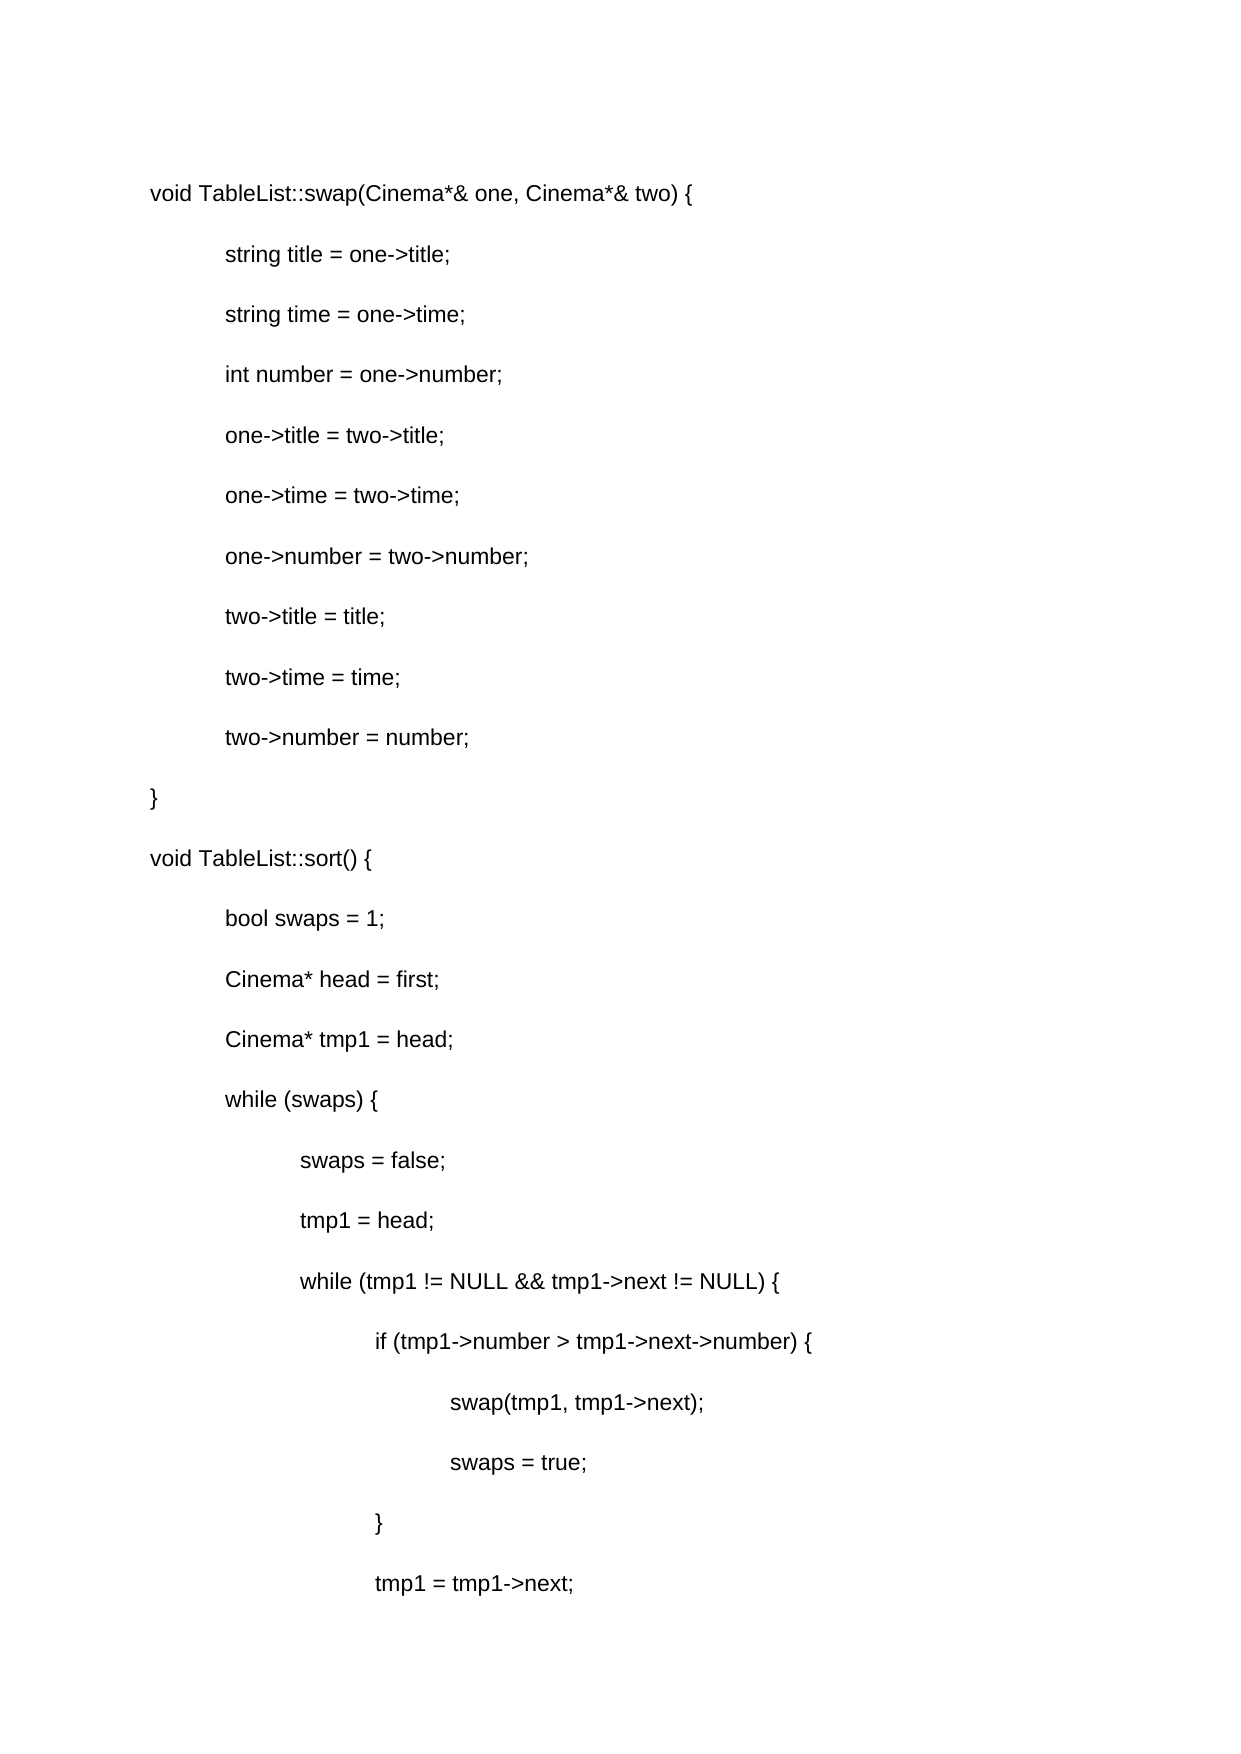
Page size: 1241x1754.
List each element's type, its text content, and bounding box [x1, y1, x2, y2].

text void TableList::sort() { [150, 845, 1090, 871]
text tmp1 = tmp1->next; [150, 1570, 1090, 1596]
text while (swaps) { [150, 1086, 1090, 1113]
text Cinema* tmp1 = head; [150, 1026, 1090, 1052]
text Cinema* head = first; [150, 966, 1090, 992]
text one->time = two->time; [150, 482, 1090, 509]
text two->number = number; [150, 724, 1090, 750]
text void TableList::swap(Cinema*& one, Cinema*& two) { [150, 180, 1090, 207]
text tmp1 = head; [150, 1207, 1090, 1234]
text int number = one->number; [150, 361, 1090, 388]
text swap(tmp1, tmp1->next); [150, 1388, 1090, 1415]
text two->title = title; [150, 603, 1090, 629]
text one->title = two->title; [150, 422, 1090, 448]
text string time = one->time; [150, 301, 1090, 327]
text one->number = two->number; [150, 543, 1090, 569]
text while (tmp1 != NULL && tmp1->next != NULL) { [150, 1268, 1090, 1294]
text two->time = time; [150, 663, 1090, 690]
text bool swaps = 1; [150, 905, 1090, 932]
text swaps = false; [150, 1147, 1090, 1173]
text string title = one->title; [150, 241, 1090, 267]
text swaps = true; [150, 1449, 1090, 1475]
text if (tmp1->number > tmp1->next->number) { [150, 1328, 1090, 1354]
text } [150, 784, 1090, 811]
text } [150, 1509, 1090, 1536]
